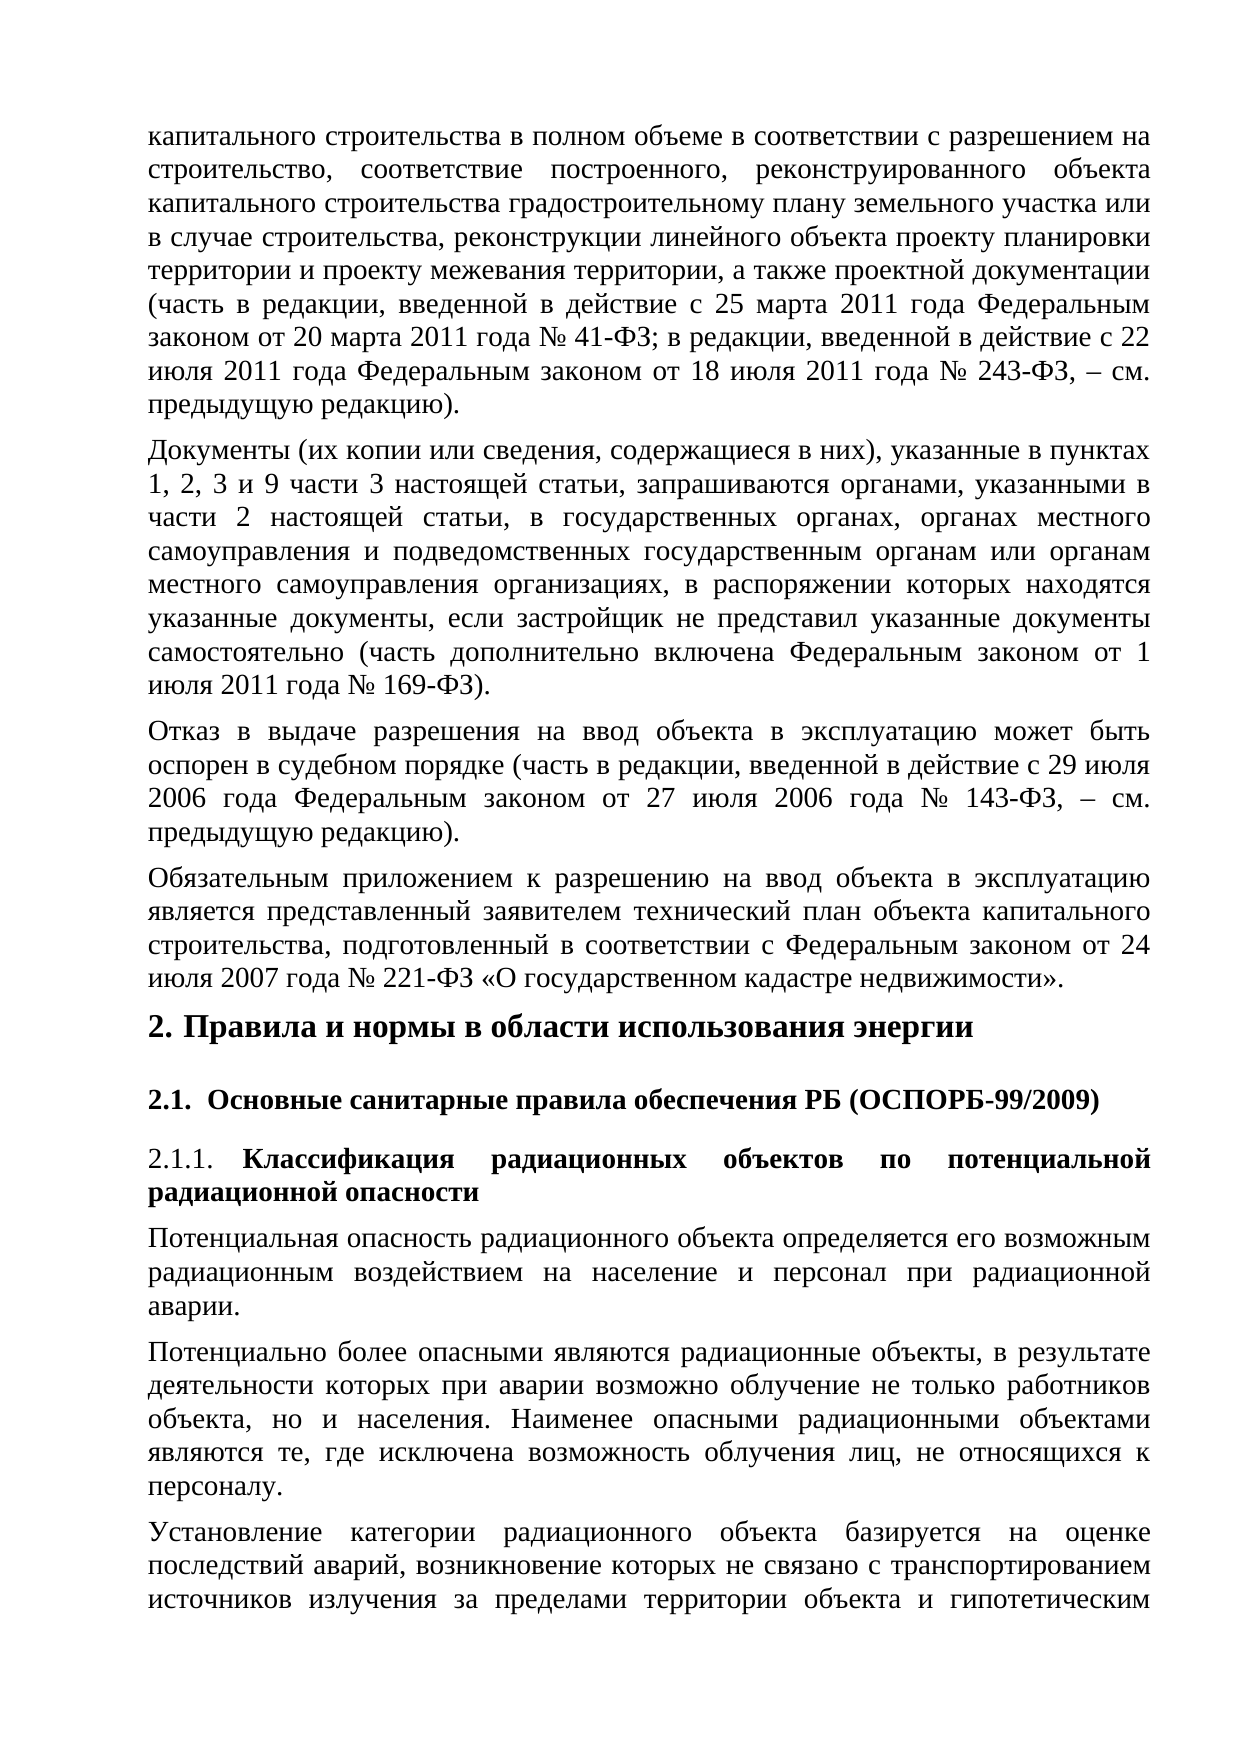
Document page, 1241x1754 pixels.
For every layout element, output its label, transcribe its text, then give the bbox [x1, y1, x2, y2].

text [148, 118, 1152, 420]
text Документы (их копии или сведения, содержащиеся в них), указанные в пунктах 1, 2, 3 и 9 части 3 настоящей статьи, запрашиваются органами, указанными в части 2 настоящей статьи, в государственных органах, органах местного самоуправления и подведомственных государственным органам или органам местного самоуправления организациях, в распоряжении которых находятся указанные документы, если застройщик не представил указанные документы самостоятельно (часть дополнительно включена Федеральным законом от 1 июля 2011 года № 169-ФЗ). [148, 432, 1152, 701]
subtitle Правила и нормы в области использования энергии [148, 1007, 1152, 1045]
subtitle Классификация радиационных объектов по потенциальной радиационной опасности [148, 1141, 1152, 1208]
text Потенциально более опасными являются радиационные объекты, в результате деятельности которых при аварии возможно облучение не только работников объекта, но и населения. Наименее опасными радиационными объектами являются те, где исключена возможность облучения лиц, не относящихся к персоналу. [148, 1334, 1152, 1501]
text Потенциальная опасность радиационного объекта определяется его возможным радиационным воздействием на население и персонал при радиационной аварии. [148, 1221, 1152, 1321]
subtitle Основные санитарные правила обеспечения РБ (ОСПОРБ-99/2009) [148, 1082, 1152, 1116]
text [148, 1514, 1152, 1614]
text Отказ в выдаче разрешения на ввод объекта в эксплуатацию может быть оспорен в судебном порядке (часть в редакции, введенной в действие с 29 июля 2006 года Федеральным законом от 27 июля 2006 года № 143-ФЗ, ‒ см. предыдущую редакцию). [148, 713, 1152, 847]
text Обязательным приложением к разрешению на ввод объекта в эксплуатацию является представленный заявителем технический план объекта капитального строительства, подготовленный в соответствии с Федеральным законом от 24 июля 2007 года № 221-ФЗ «О государственном кадастре недвижимости». [148, 860, 1152, 994]
